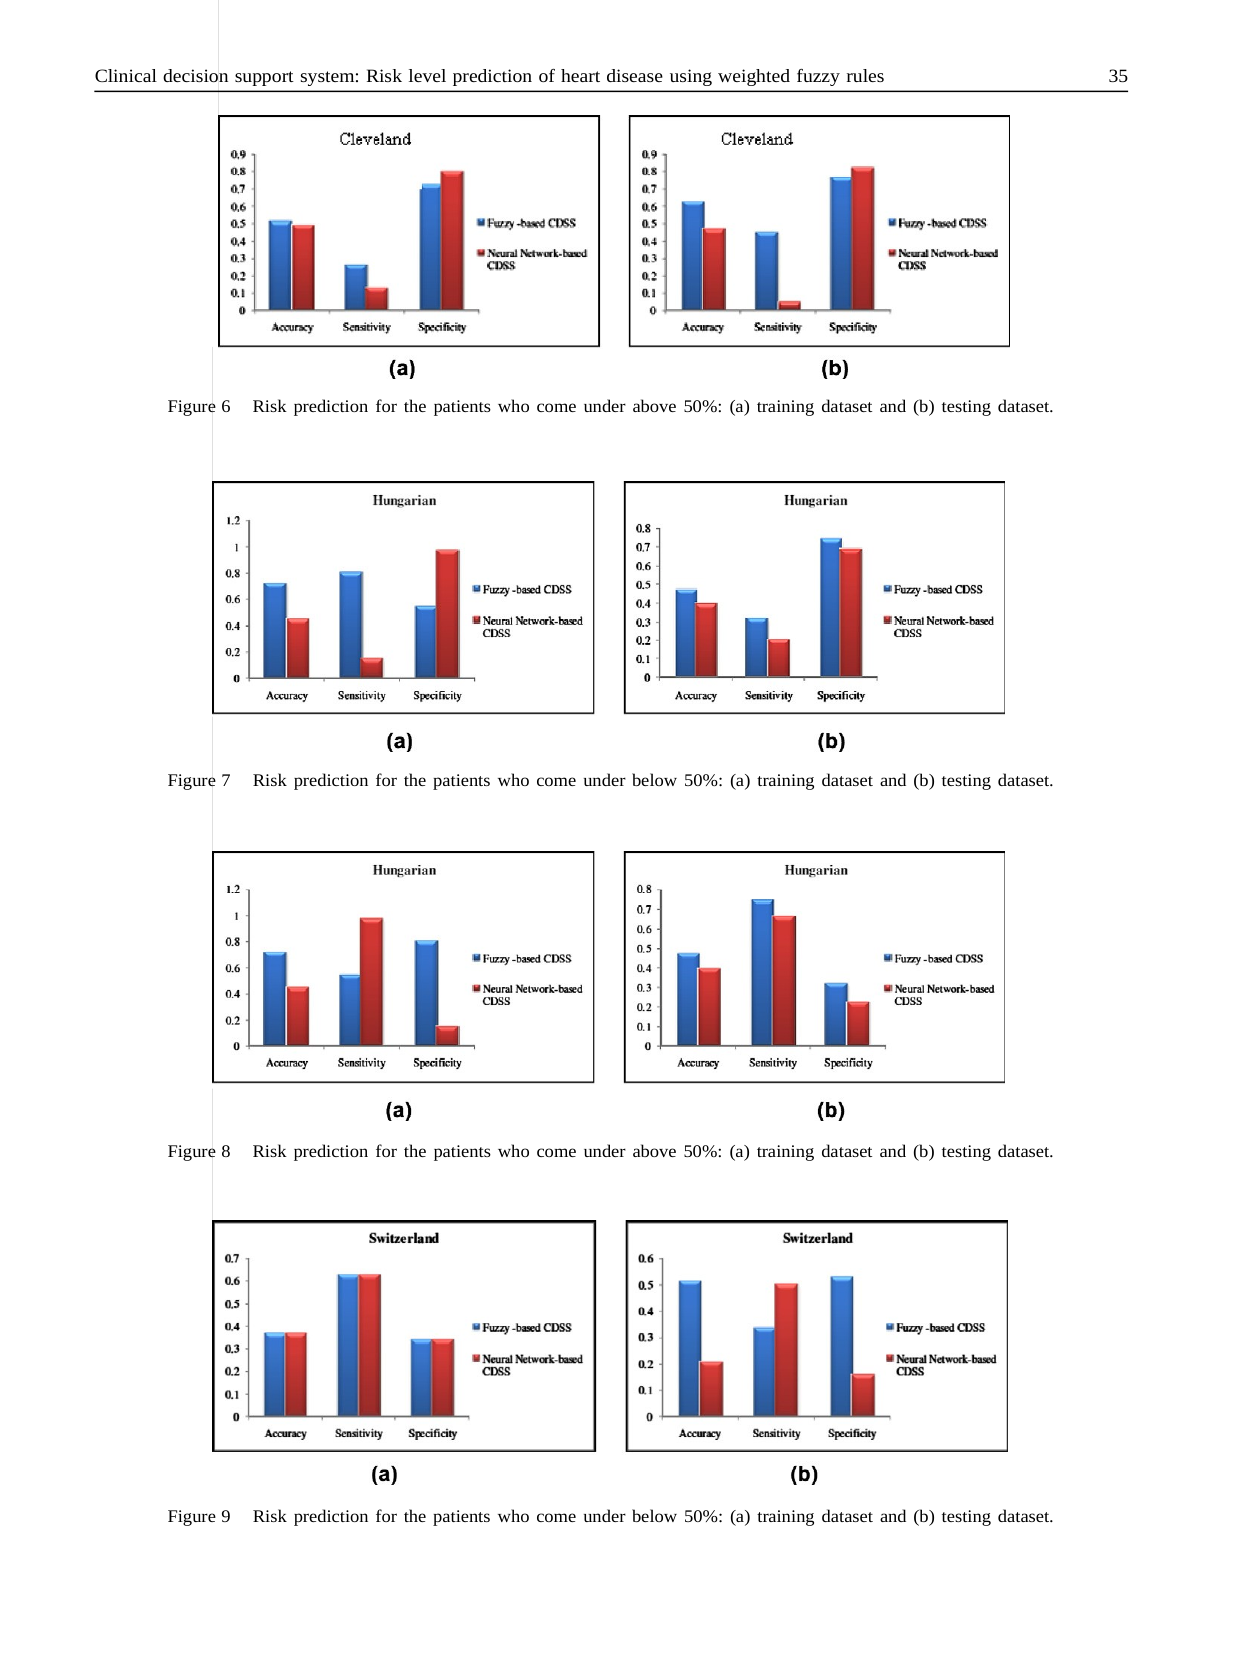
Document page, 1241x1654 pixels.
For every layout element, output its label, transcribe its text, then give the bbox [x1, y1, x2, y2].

text Figure 7 Risk prediction for the patients who come under below 50%: (a) training dataset and (b) testing dataset. [167, 770, 1163, 790]
picture [212, 1220, 1008, 1485]
text Figure 8 Risk prediction for the patients who come under above 50%: (a) training dataset and (b) testing dataset. [167, 1141, 1163, 1161]
text Clinical decision support system: Risk level prediction of heart disease using weighted fuzzy rules 35 [94, 65, 1163, 87]
picture [212, 851, 1005, 1121]
picture [218, 115, 1010, 379]
picture [212, 481, 1005, 752]
text Figure 6 Risk prediction for the patients who come under above 50%: (a) training dataset and (b) testing dataset. [167, 396, 1163, 416]
text Figure 9 Risk prediction for the patients who come under below 50%: (a) training dataset and (b) testing dataset. [167, 1506, 1163, 1527]
